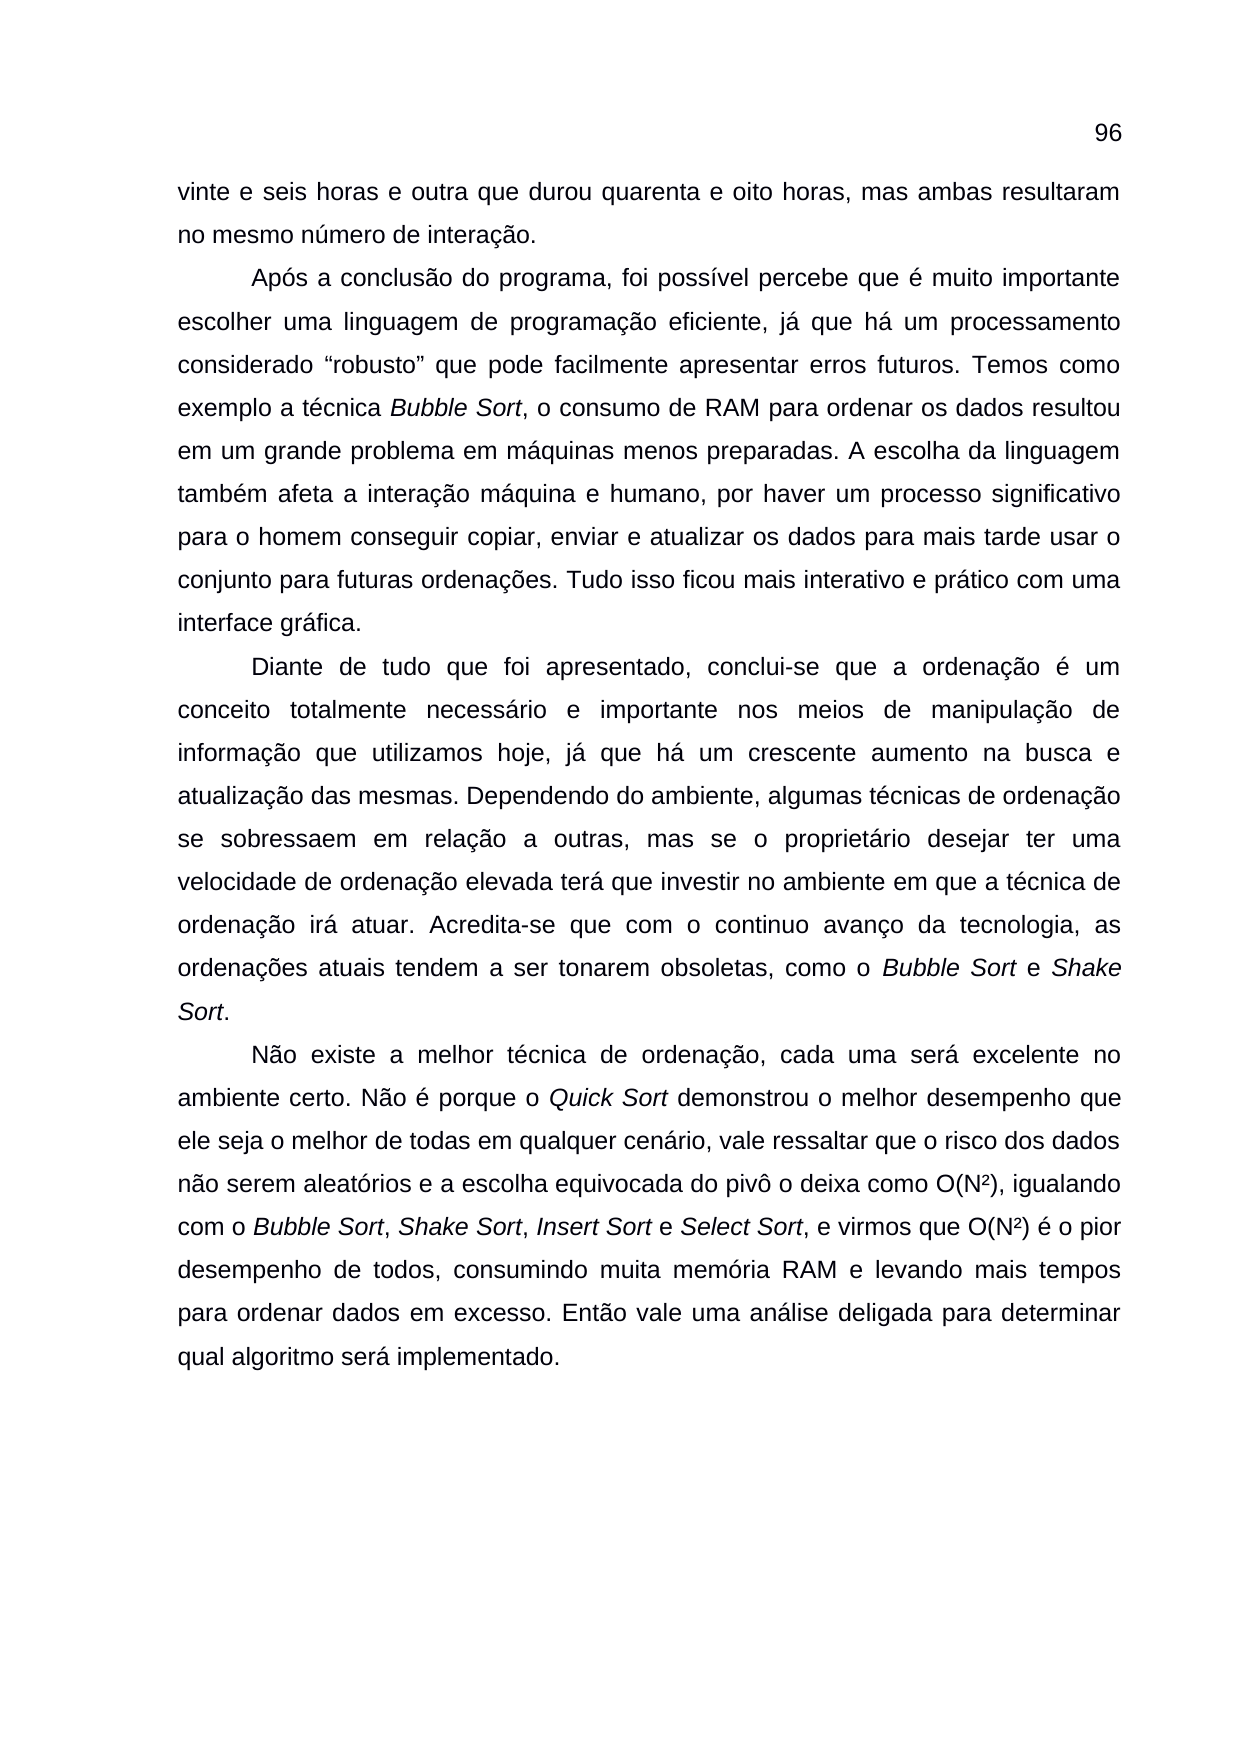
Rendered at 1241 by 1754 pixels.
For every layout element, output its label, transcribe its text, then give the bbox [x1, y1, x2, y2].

text Após a conclusão do programa, foi possível percebe que é muito importante escolher uma linguagem de programação eficiente, já que há um processamento considerado “robusto” que pode facilmente apresentar erros futuros. Temos como exemplo a técnica Bubble Sort, o consumo de RAM para ordenar os dados resultou em um grande problema em máquinas menos preparadas. A escolha da linguagem também afeta a interação máquina e humano, por haver um processo significativo para o homem conseguir copiar, enviar e atualizar os dados para mais tarde usar o conjunto para futuras ordenações. Tudo isso ficou mais interativo e prático com uma interface gráfica. [177, 263, 1122, 637]
text Não existe a melhor técnica de ordenação, cada uma será excelente no ambiente certo. Não é porque o Quick Sort demonstrou o melhor desempenho que ele seja o melhor de todas em qualquer cenário, vale ressaltar que o risco dos dados não serem aleatórios e a escolha equivocada do pivô o deixa como O(N²), igualando com o Bubble Sort, Shake Sort, Insert Sort e Select Sort, e virmos que O(N²) é o pior desempenho de todos, consumindo muita memória RAM e levando mais tempos para ordenar dados em excesso. Então vale uma análise deligada para determinar qual algoritmo será implementado. [177, 1040, 1122, 1370]
text Diante de tudo que foi apresentado, conclui-se que a ordenação é um conceito totalmente necessário e importante nos meios de manipulação de informação que utilizamos hoje, já que há um crescente aumento na busca e atualização das mesmas. Dependendo do ambiente, algumas técnicas de ordenação se sobressaem em relação a outras, mas se o proprietário desejar ter uma velocidade de ordenação elevada terá que investir no ambiente em que a técnica de ordenação irá atuar. Acredita-se que com o continuo avanço da tecnologia, as ordenações atuais tendem a ser tonarem obsoletas, como o Bubble Sort e Shake Sort. [177, 652, 1122, 1025]
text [177, 177, 1122, 249]
